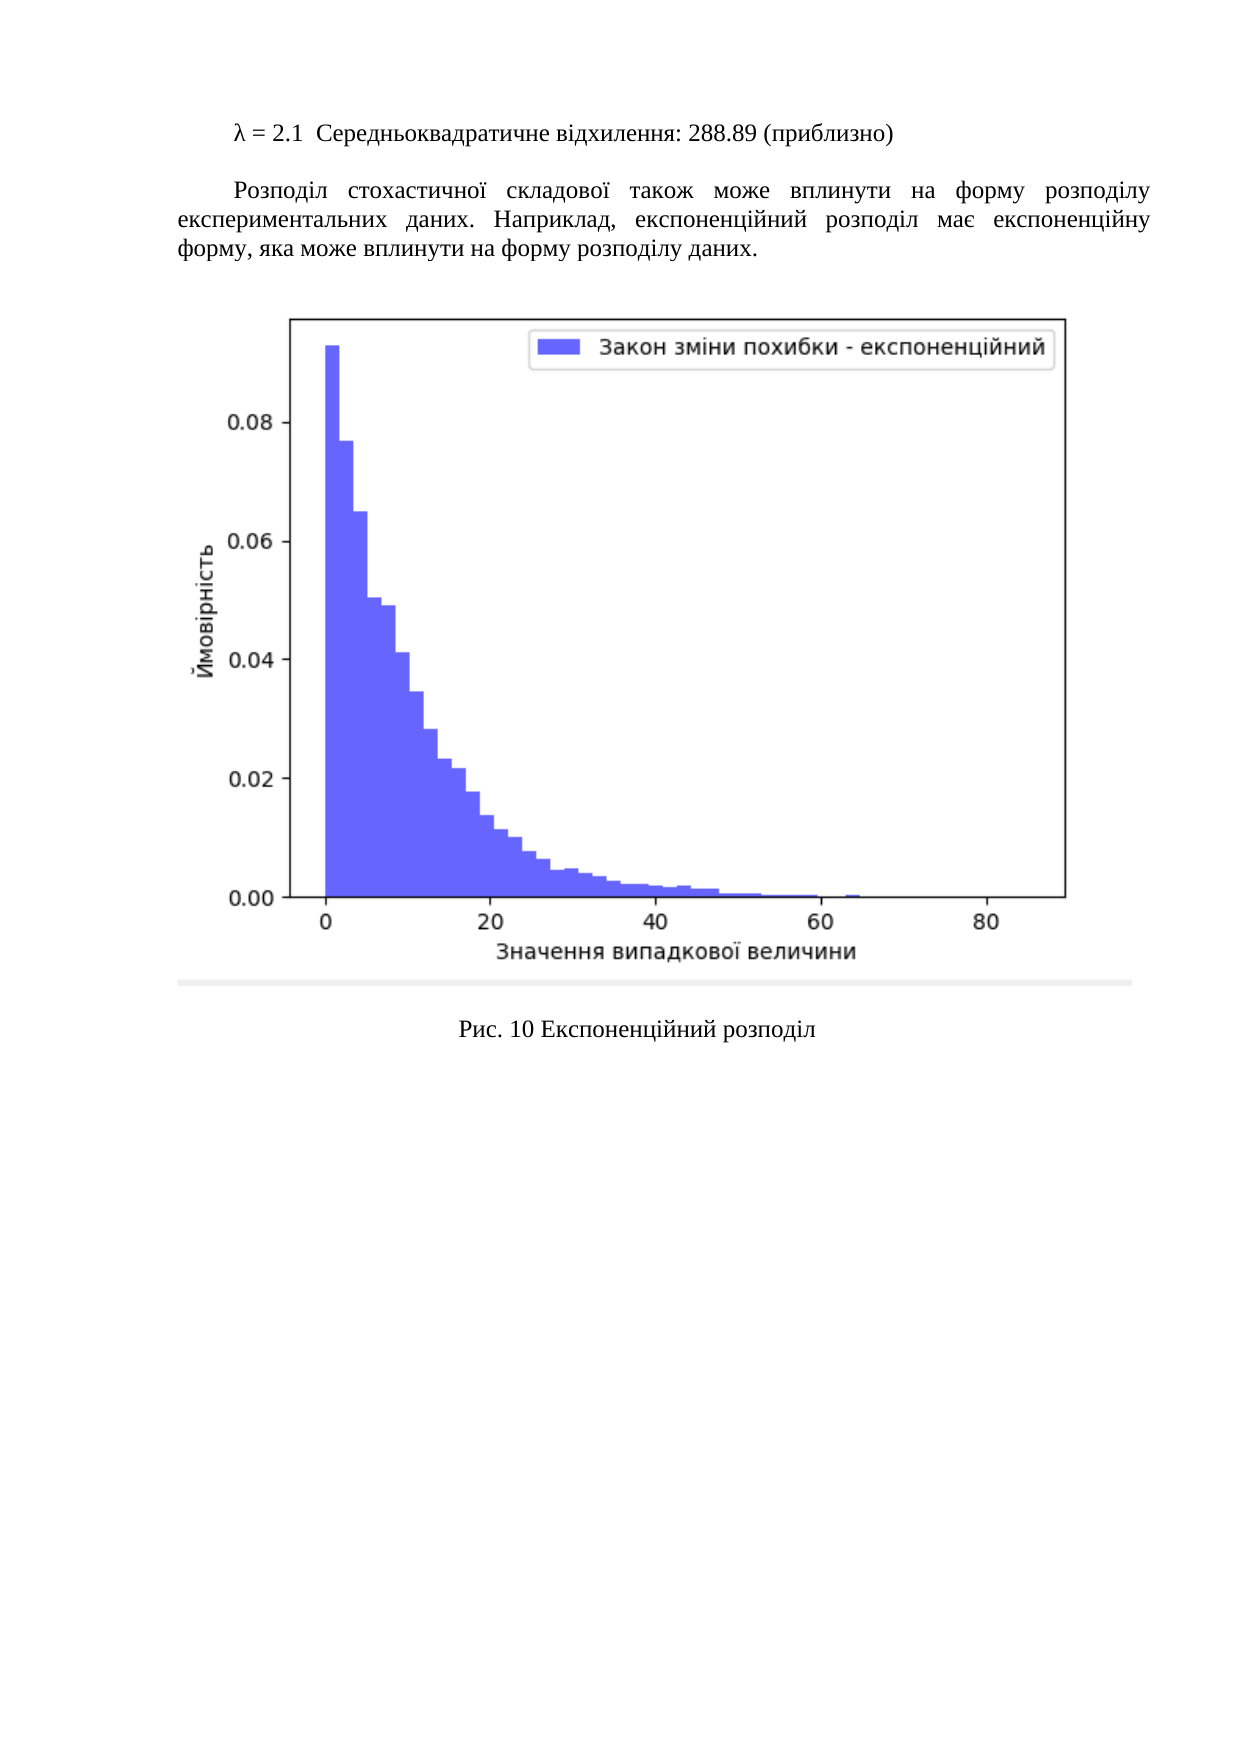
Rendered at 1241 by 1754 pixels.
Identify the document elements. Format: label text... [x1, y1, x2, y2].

text Розподіл стохастичної складової також може вплинути на форму розподілу експериментальних даних. Наприклад, експоненційний розподіл має експоненційну форму, яка може вплинути на форму розподілу даних. [177, 176, 1152, 262]
text Рис. 10 Експоненційний розподіл [402, 1014, 1152, 1043]
text λ = 2.1 Середньоквадратичне відхилення: 288.89 (приблизно) [177, 118, 1152, 147]
picture [177, 261, 1132, 986]
